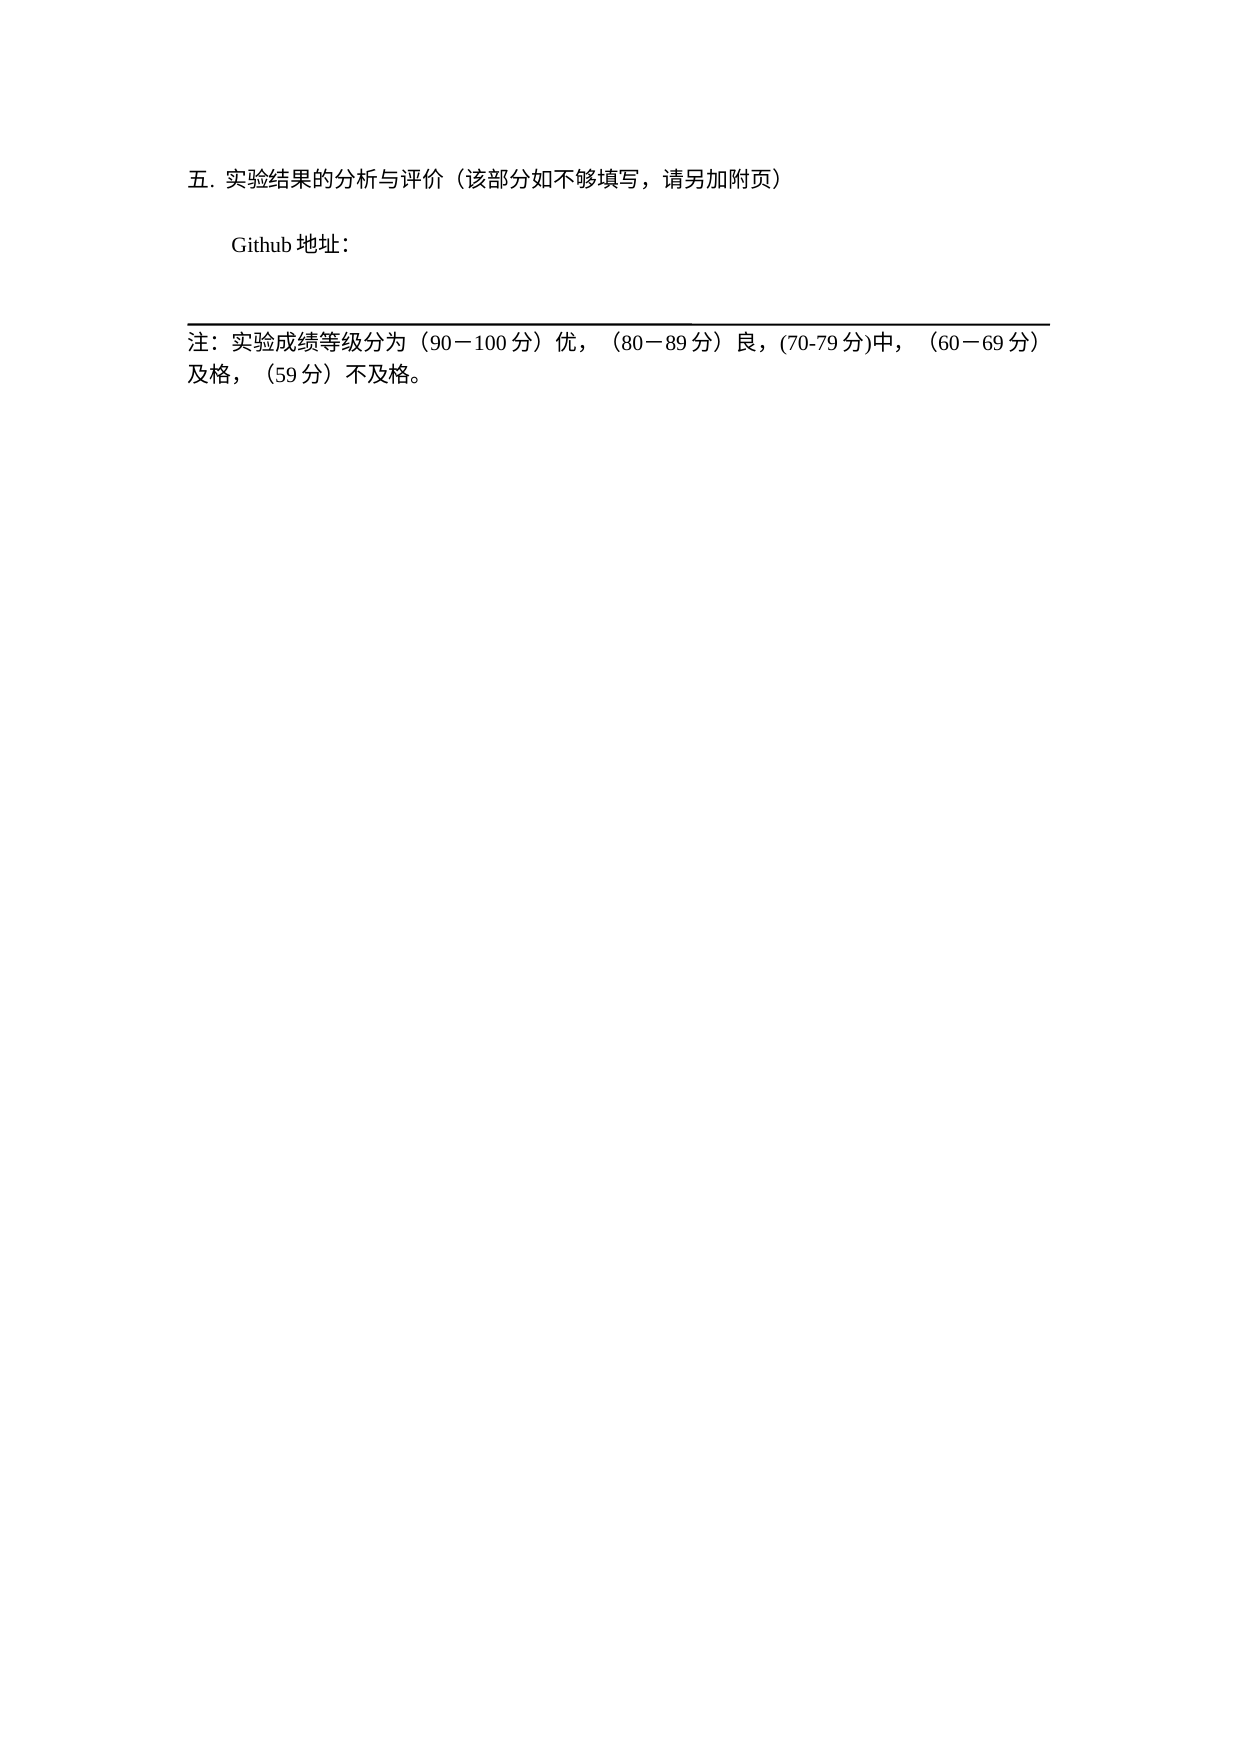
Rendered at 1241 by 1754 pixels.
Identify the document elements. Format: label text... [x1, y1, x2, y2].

list 实验结果的分析与评价（该部分如不够填写，请另加附页） [187, 162, 1053, 194]
text 注：实验成绩等级分为（90－100分）优，（80－89分）良，(70-79分)中，（60－69分）及格，（59分）不及格。 [187, 324, 1053, 389]
text Github地址： [231, 227, 1053, 259]
